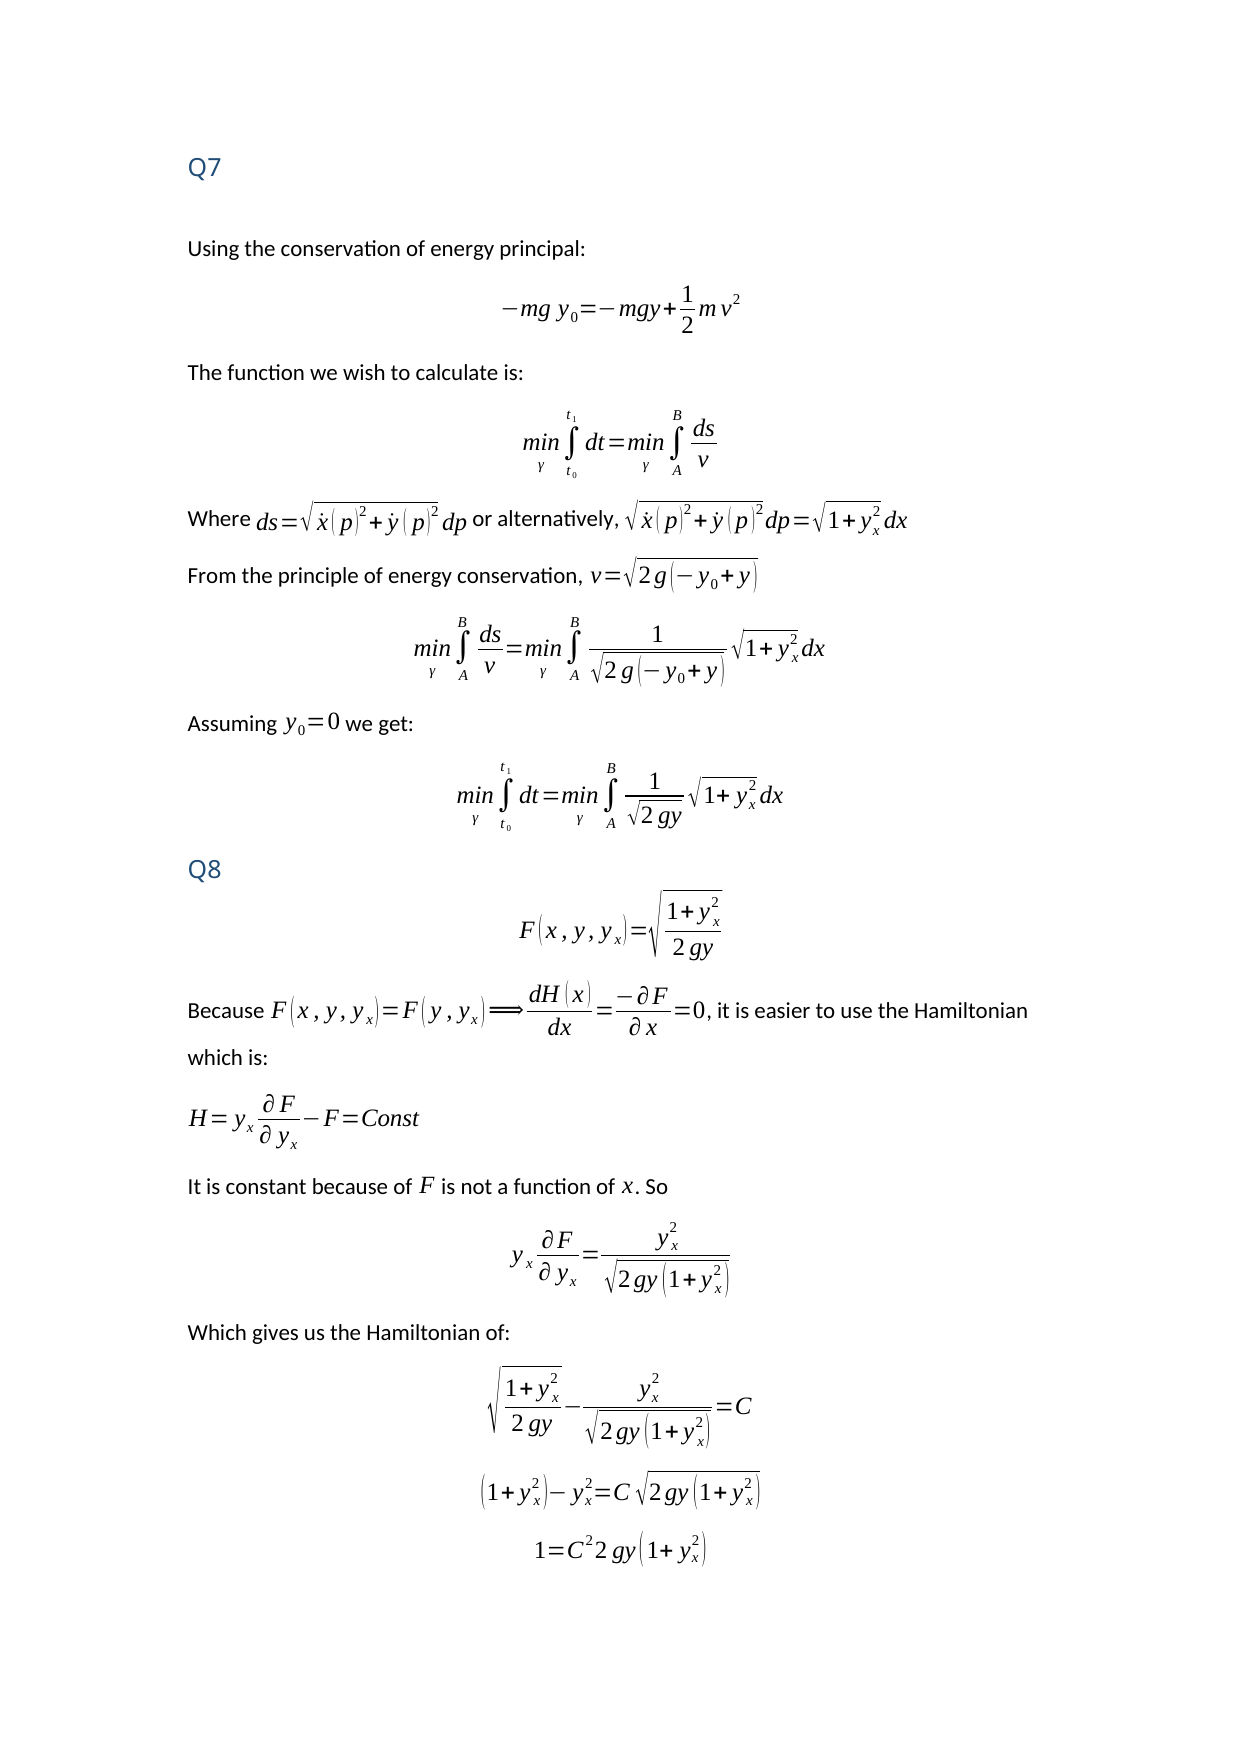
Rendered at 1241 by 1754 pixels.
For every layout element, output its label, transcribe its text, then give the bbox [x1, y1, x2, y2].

text Because , it is easier to use the Hamiltonian which is: [187, 979, 1053, 1072]
text The function we wish to calculate is: [187, 358, 1053, 386]
text Using the conservation of energy principal: [187, 234, 1053, 262]
text Assuming we get: [187, 708, 1053, 739]
text Which gives us the Hamiltonian of: [187, 1318, 1053, 1346]
subtitle Q8 [187, 852, 1053, 886]
text It is constant because of is not a function of . So [187, 1172, 1053, 1200]
text Where or alternatively, [187, 499, 1053, 538]
text From the principle of energy conservation, [187, 557, 1053, 594]
subtitle Q7 [187, 150, 1053, 184]
